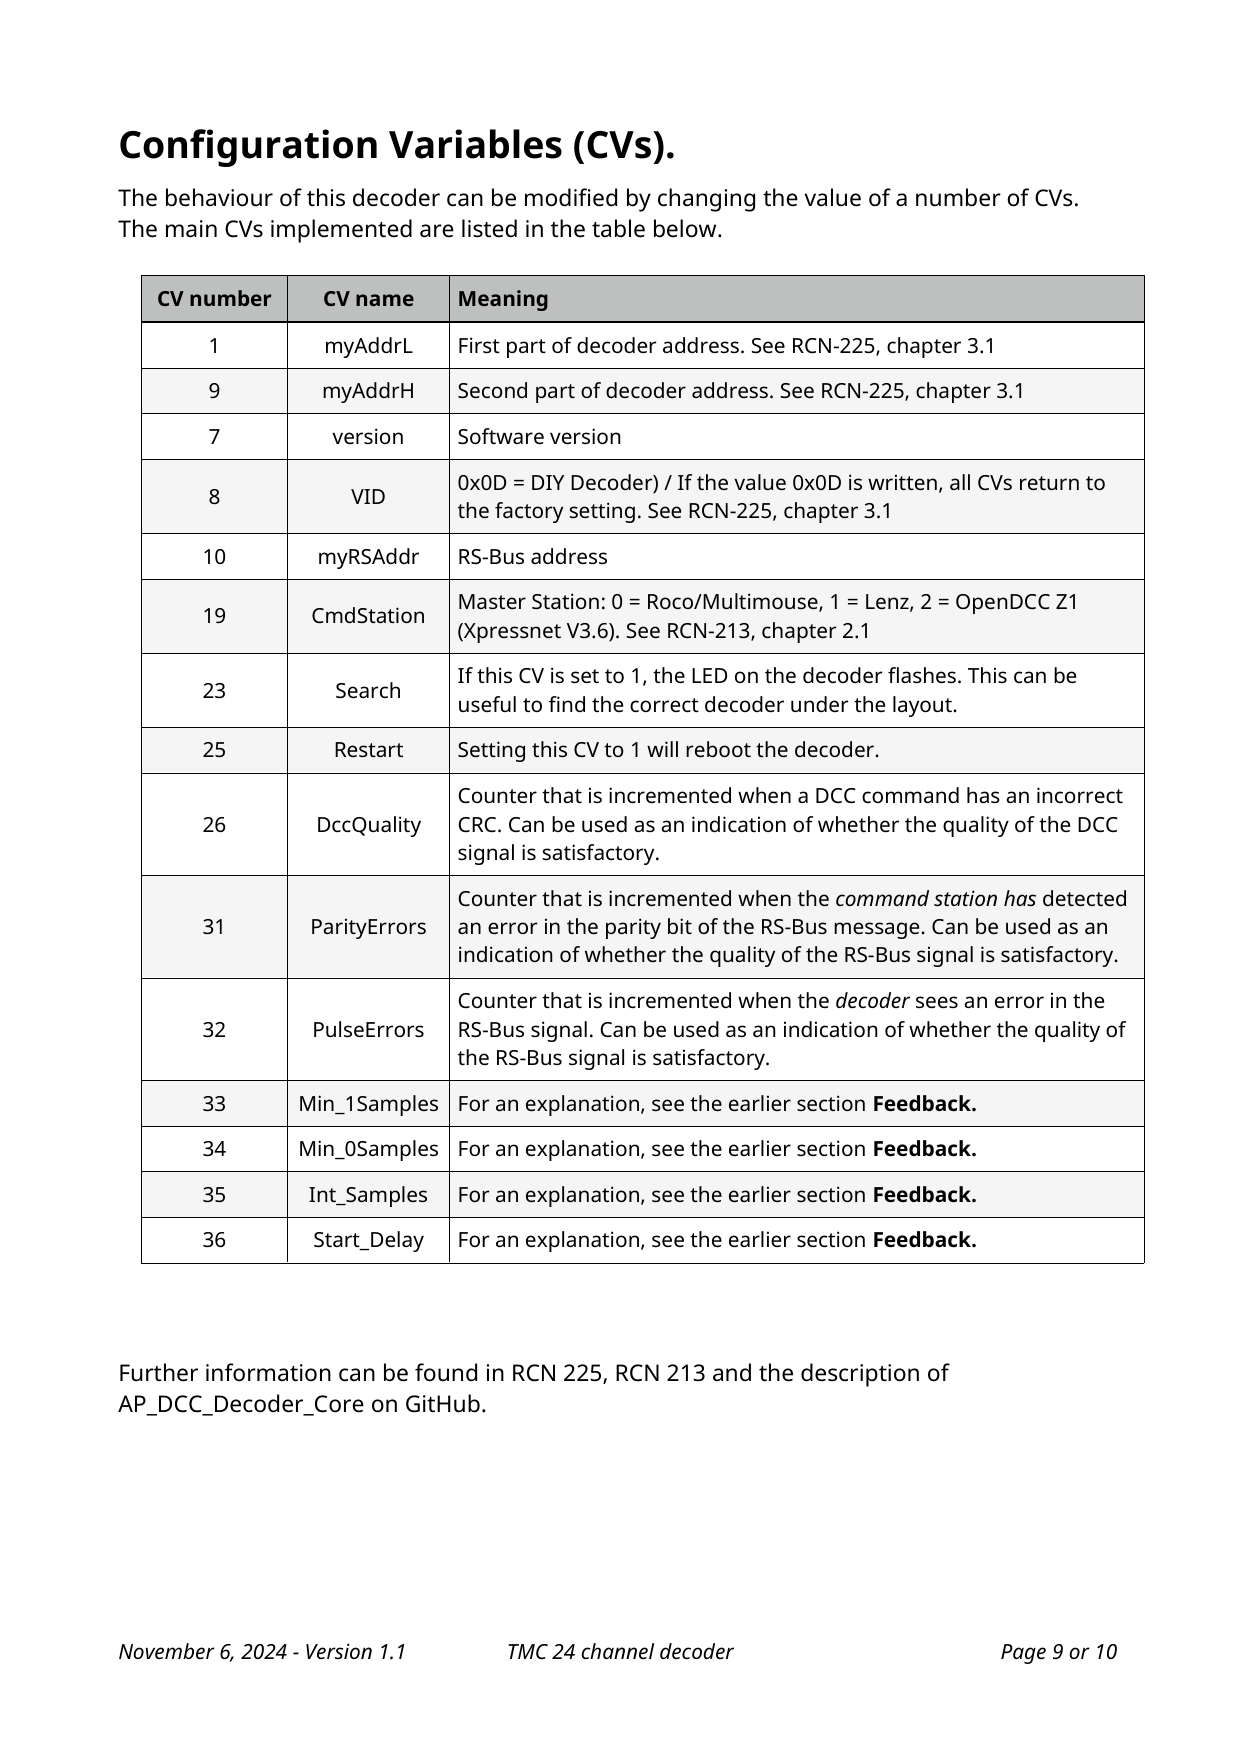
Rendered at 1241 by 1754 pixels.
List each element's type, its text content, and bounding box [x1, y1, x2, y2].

table_cell Min_1Samples [288, 1081, 449, 1126]
table_cell 26 [142, 774, 287, 875]
text Further information can be found in RCN 225, RCN 213 and the description of AP_DCC_Decoder_Core on GitHub. [118, 1357, 1122, 1419]
table_cell Counter that is incremented when the decoder sees an error in the RS-Bus signal. Can be used as an indication of whether the quality of the RS-Bus signal is satisfactory. [450, 979, 1144, 1080]
table_cell 34 [142, 1127, 287, 1171]
table_cell 23 [142, 654, 287, 727]
table_cell Second part of decoder address. See RCN-225, chapter 3.1 [450, 369, 1144, 413]
table_cell 9 [142, 369, 287, 413]
table_cell 0x0D = DIY Decoder) / If the value 0x0D is written, all CVs return to the factory setting. See RCN-225, chapter 3.1 [450, 460, 1144, 533]
table_header CV number [142, 276, 287, 321]
table_cell Start_Delay [288, 1218, 449, 1262]
table_cell Setting this CV to 1 will reboot the decoder. [450, 728, 1144, 772]
table_cell myRSAddr [288, 534, 449, 579]
table_cell myAddrL [288, 323, 449, 368]
table_cell Int_Samples [288, 1172, 449, 1217]
table_cell PulseErrors [288, 979, 449, 1080]
table_header Meaning [450, 276, 1144, 321]
table_cell For an explanation, see the earlier section Feedback. [450, 1172, 1144, 1217]
table_cell Min_0Samples [288, 1127, 449, 1171]
table_cell 31 [142, 876, 287, 977]
table_cell If this CV is set to 1, the LED on the decoder flashes. This can be useful to find the correct decoder under the layout. [450, 654, 1144, 727]
table_cell 32 [142, 979, 287, 1080]
table_cell myAddrH [288, 369, 449, 413]
subtitle Configuration Variables (CVs). [118, 118, 1122, 169]
text The behaviour of this decoder can be modified by changing the value of a number of CVs. The main CVs implemented are listed in the table below. [118, 182, 1122, 244]
table_cell Software version [450, 414, 1144, 459]
table_cell 35 [142, 1172, 287, 1217]
table_cell 1 [142, 323, 287, 368]
table_cell For an explanation, see the earlier section Feedback. [450, 1218, 1144, 1262]
table_cell ParityErrors [288, 876, 449, 977]
table_cell Counter that is incremented when a DCC command has an incorrect CRC. Can be used as an indication of whether the quality of the DCC signal is satisfactory. [450, 774, 1144, 875]
table_cell RS-Bus address [450, 534, 1144, 579]
table_cell VID [288, 460, 449, 533]
table_cell For an explanation, see the earlier section Feedback. [450, 1127, 1144, 1171]
table_cell Counter that is incremented when the command station has detected an error in the parity bit of the RS-Bus message. Can be used as an indication of whether the quality of the RS-Bus signal is satisfactory. [450, 876, 1144, 977]
table_cell 36 [142, 1218, 287, 1262]
table_cell 7 [142, 414, 287, 459]
table_cell 25 [142, 728, 287, 772]
table_cell Restart [288, 728, 449, 772]
table_cell CmdStation [288, 580, 449, 653]
table_cell First part of decoder address. See RCN-225, chapter 3.1 [450, 323, 1144, 368]
table_cell DccQuality [288, 774, 449, 875]
table_cell 10 [142, 534, 287, 579]
table_cell Search [288, 654, 449, 727]
table_cell 33 [142, 1081, 287, 1126]
table_cell Master Station: 0 = Roco/Multimouse, 1 = Lenz, 2 = OpenDCC Z1 (Xpressnet V3.6). See RCN-213, chapter 2.1 [450, 580, 1144, 653]
table_header CV name [288, 276, 449, 321]
table_cell 8 [142, 460, 287, 533]
table_cell version [288, 414, 449, 459]
table_cell 19 [142, 580, 287, 653]
table_cell For an explanation, see the earlier section Feedback. [450, 1081, 1144, 1126]
